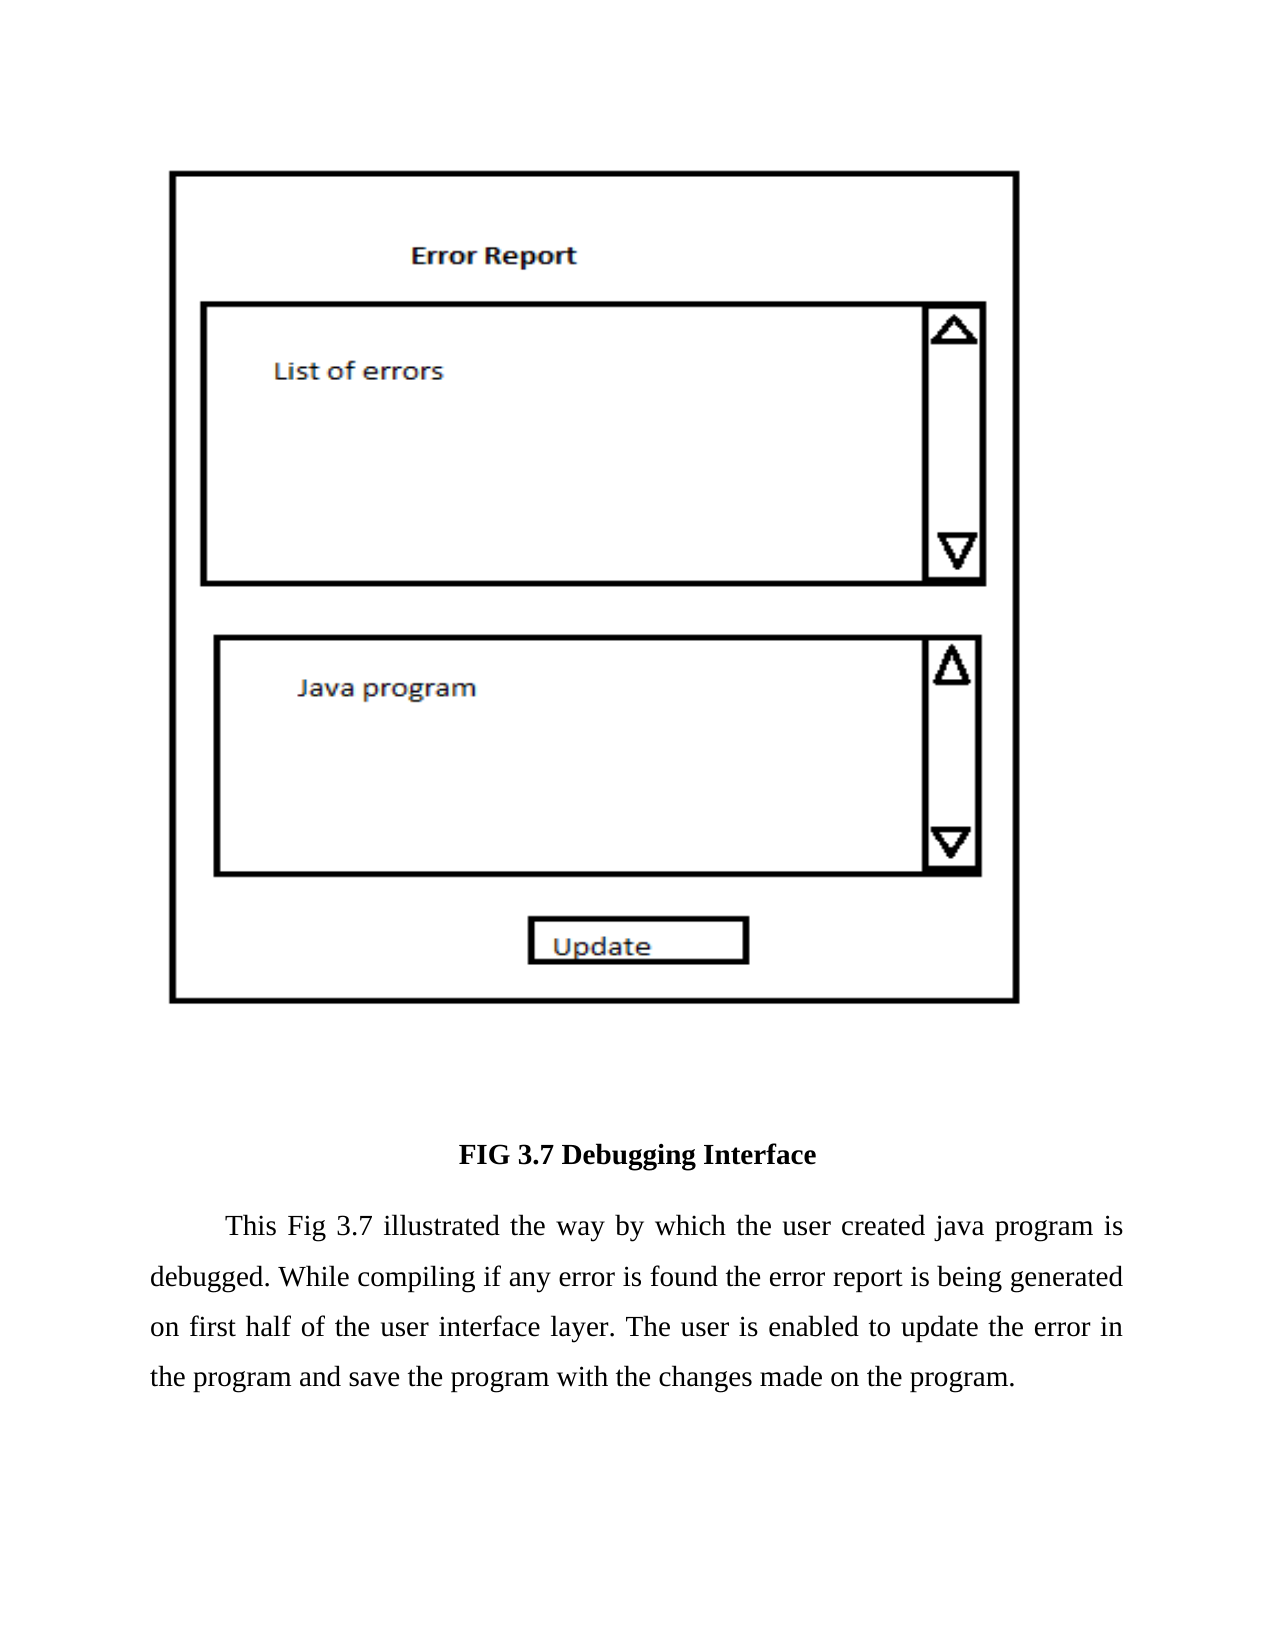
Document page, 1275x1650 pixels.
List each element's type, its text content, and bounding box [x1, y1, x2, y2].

picture [150, 150, 1050, 1032]
text This Fig 3.7 illustrated the way by which the user created java program is debugged. While compiling if any error is found the error report is being generated on first half of the user interface layer. The user is enabled to update the error in the program and save the program with the changes made on the program. [150, 1208, 1125, 1393]
text FIG 3.7 Debugging Interface [150, 1137, 1125, 1171]
